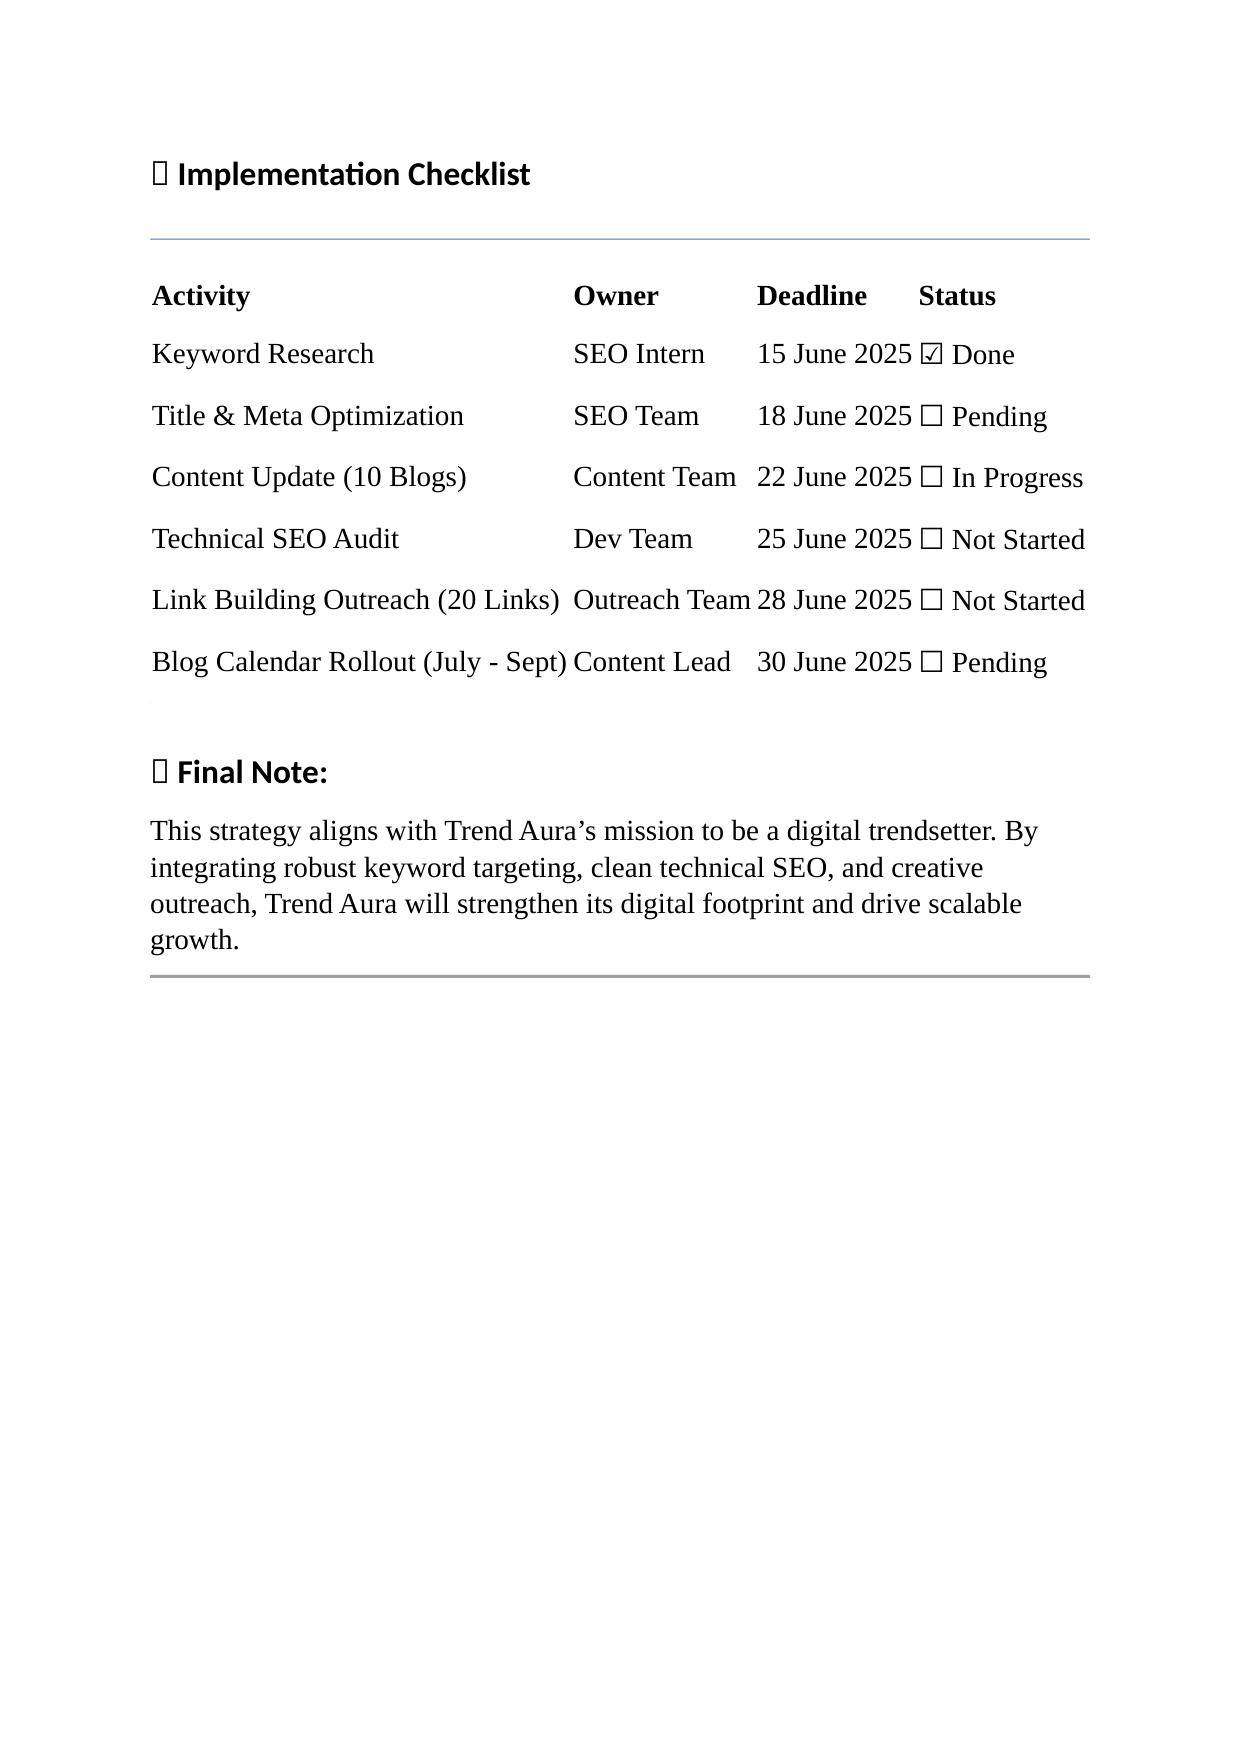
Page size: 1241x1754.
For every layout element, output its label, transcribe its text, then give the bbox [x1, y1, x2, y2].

table_header Deadline [755, 276, 917, 332]
table_cell Content Team [571, 455, 755, 516]
table_cell 22 June 2025 [755, 455, 917, 516]
text ✅ Implementation Checklist [150, 150, 1090, 195]
table_cell Link Building Outreach (20 Links) [150, 578, 571, 639]
table_cell Dev Team [571, 516, 755, 578]
table_header Activity [150, 276, 571, 332]
table_cell SEO Team [571, 393, 755, 455]
table_cell Technical SEO Audit [150, 516, 571, 578]
table_header Owner [571, 276, 755, 332]
table_cell ☐ Pending [917, 640, 1090, 701]
table_cell 30 June 2025 [755, 640, 917, 701]
table_cell Title & Meta Optimization [150, 393, 571, 455]
table_cell ☐ In Progress [917, 455, 1090, 516]
text This strategy aligns with Trend Aura’s mission to be a digital trendsetter. By integrating robust keyword targeting, clean technical SEO, and creative outreach, Trend Aura will strengthen its digital footprint and drive scalable growth. [150, 813, 1090, 956]
table_cell ☐ Pending [917, 393, 1090, 455]
table_cell 18 June 2025 [755, 393, 917, 455]
table_cell 25 June 2025 [755, 516, 917, 578]
table_cell Outreach Team [571, 578, 755, 639]
table_cell 15 June 2025 [755, 332, 917, 393]
table_cell 28 June 2025 [755, 578, 917, 639]
text 📄 Final Note: [150, 748, 1090, 793]
table_cell Content Lead [571, 640, 755, 701]
table_cell Blog Calendar Rollout (July - Sept) [150, 640, 571, 701]
table_cell ☑ Done [917, 332, 1090, 393]
table_header Status [917, 276, 1090, 332]
table_cell Content Update (10 Blogs) [150, 455, 571, 516]
table_cell ☐ Not Started [917, 516, 1090, 578]
table_cell SEO Intern [571, 332, 755, 393]
table_cell Keyword Research [150, 332, 571, 393]
table_cell ☐ Not Started [917, 578, 1090, 639]
